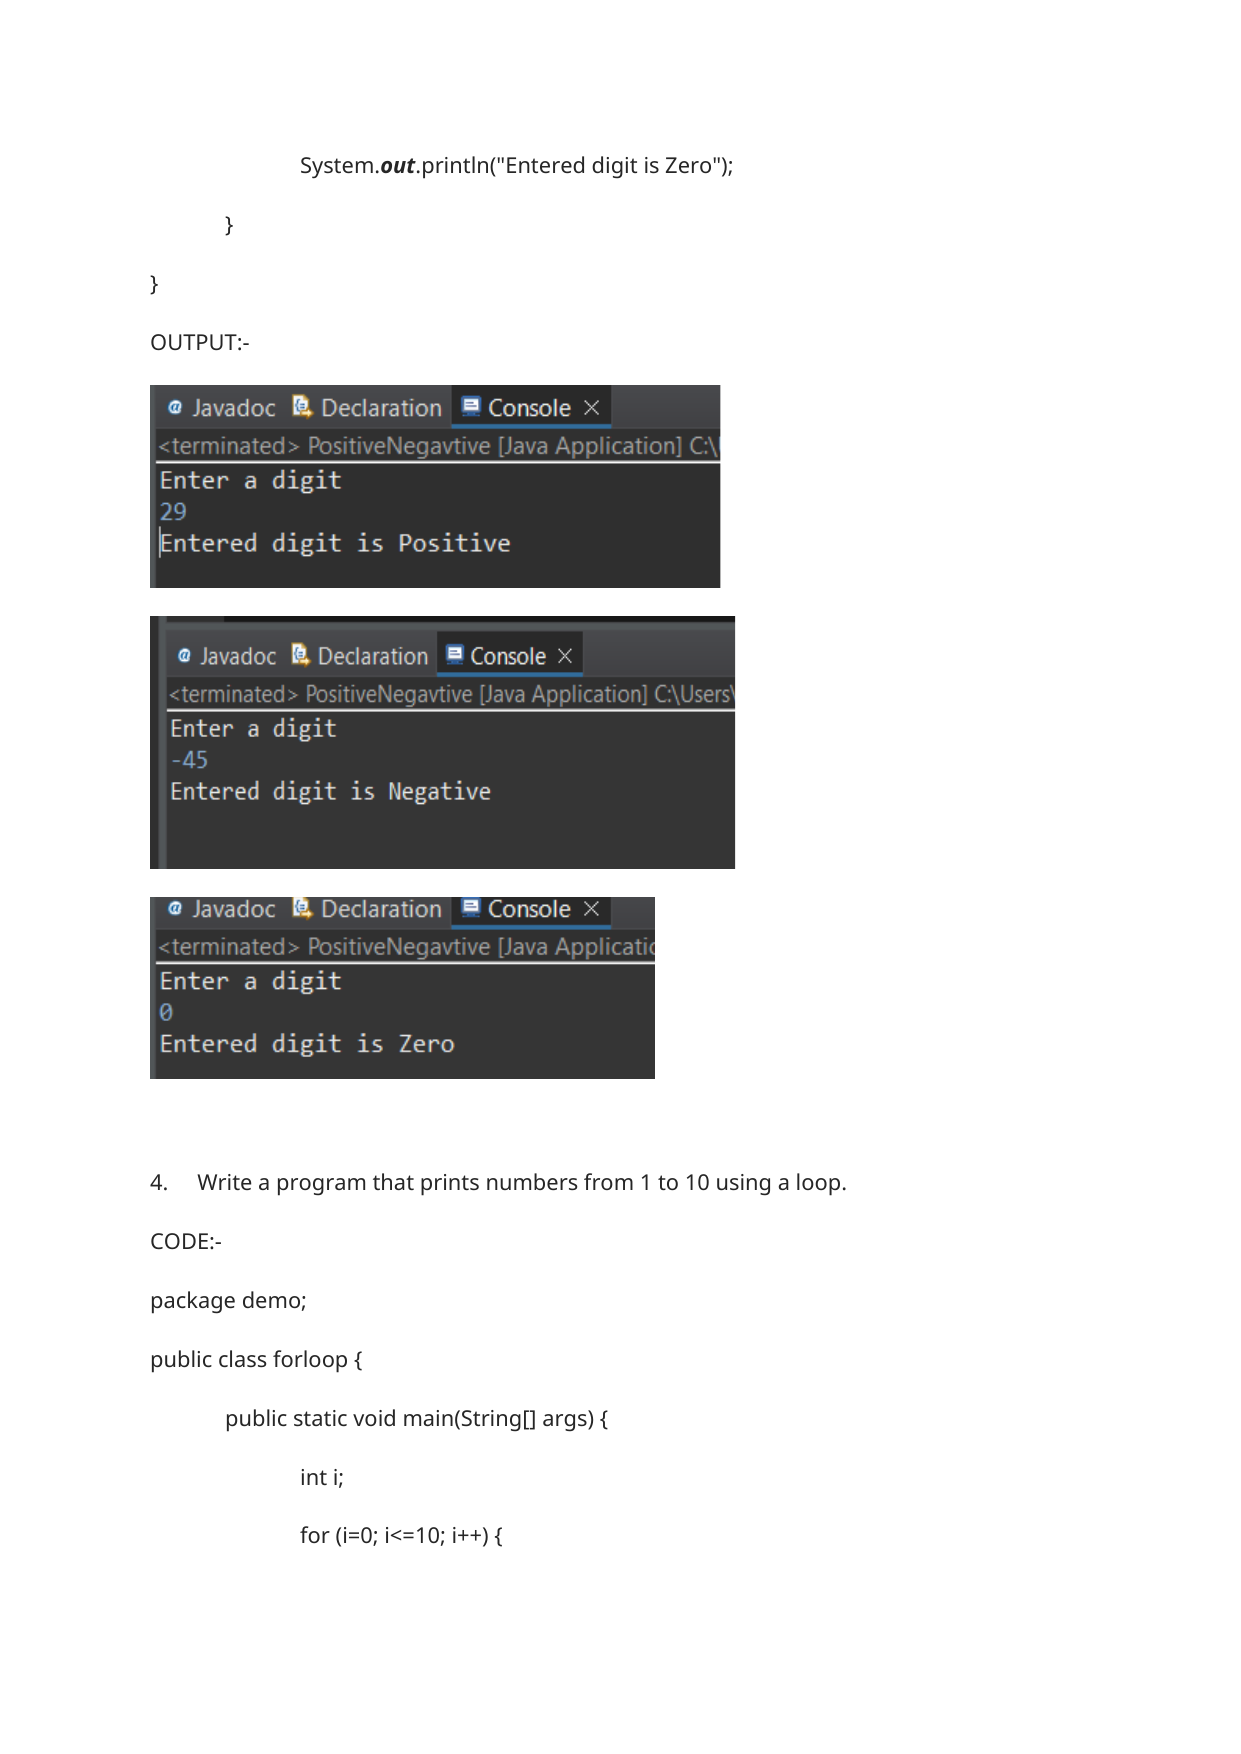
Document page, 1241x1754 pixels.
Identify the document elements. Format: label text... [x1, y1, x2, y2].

text public static void main(String[] args) { [150, 1402, 1090, 1432]
text package demo; [150, 1284, 1090, 1314]
text for (i=0; i<=10; i++) { [150, 1520, 1090, 1550]
picture [150, 385, 721, 588]
text int i; [150, 1461, 1090, 1491]
picture [150, 897, 655, 1079]
text } [150, 209, 1090, 239]
text CODE:- [150, 1226, 1090, 1255]
text 4. Write a program that prints numbers from 1 to 10 using a loop. [150, 1167, 1090, 1196]
text OUTPUT:- [150, 327, 1090, 357]
text System.out.println("Entered digit is Zero"); [150, 150, 1090, 180]
text } [150, 268, 1090, 298]
text public class forloop { [150, 1343, 1090, 1373]
picture [150, 616, 736, 869]
